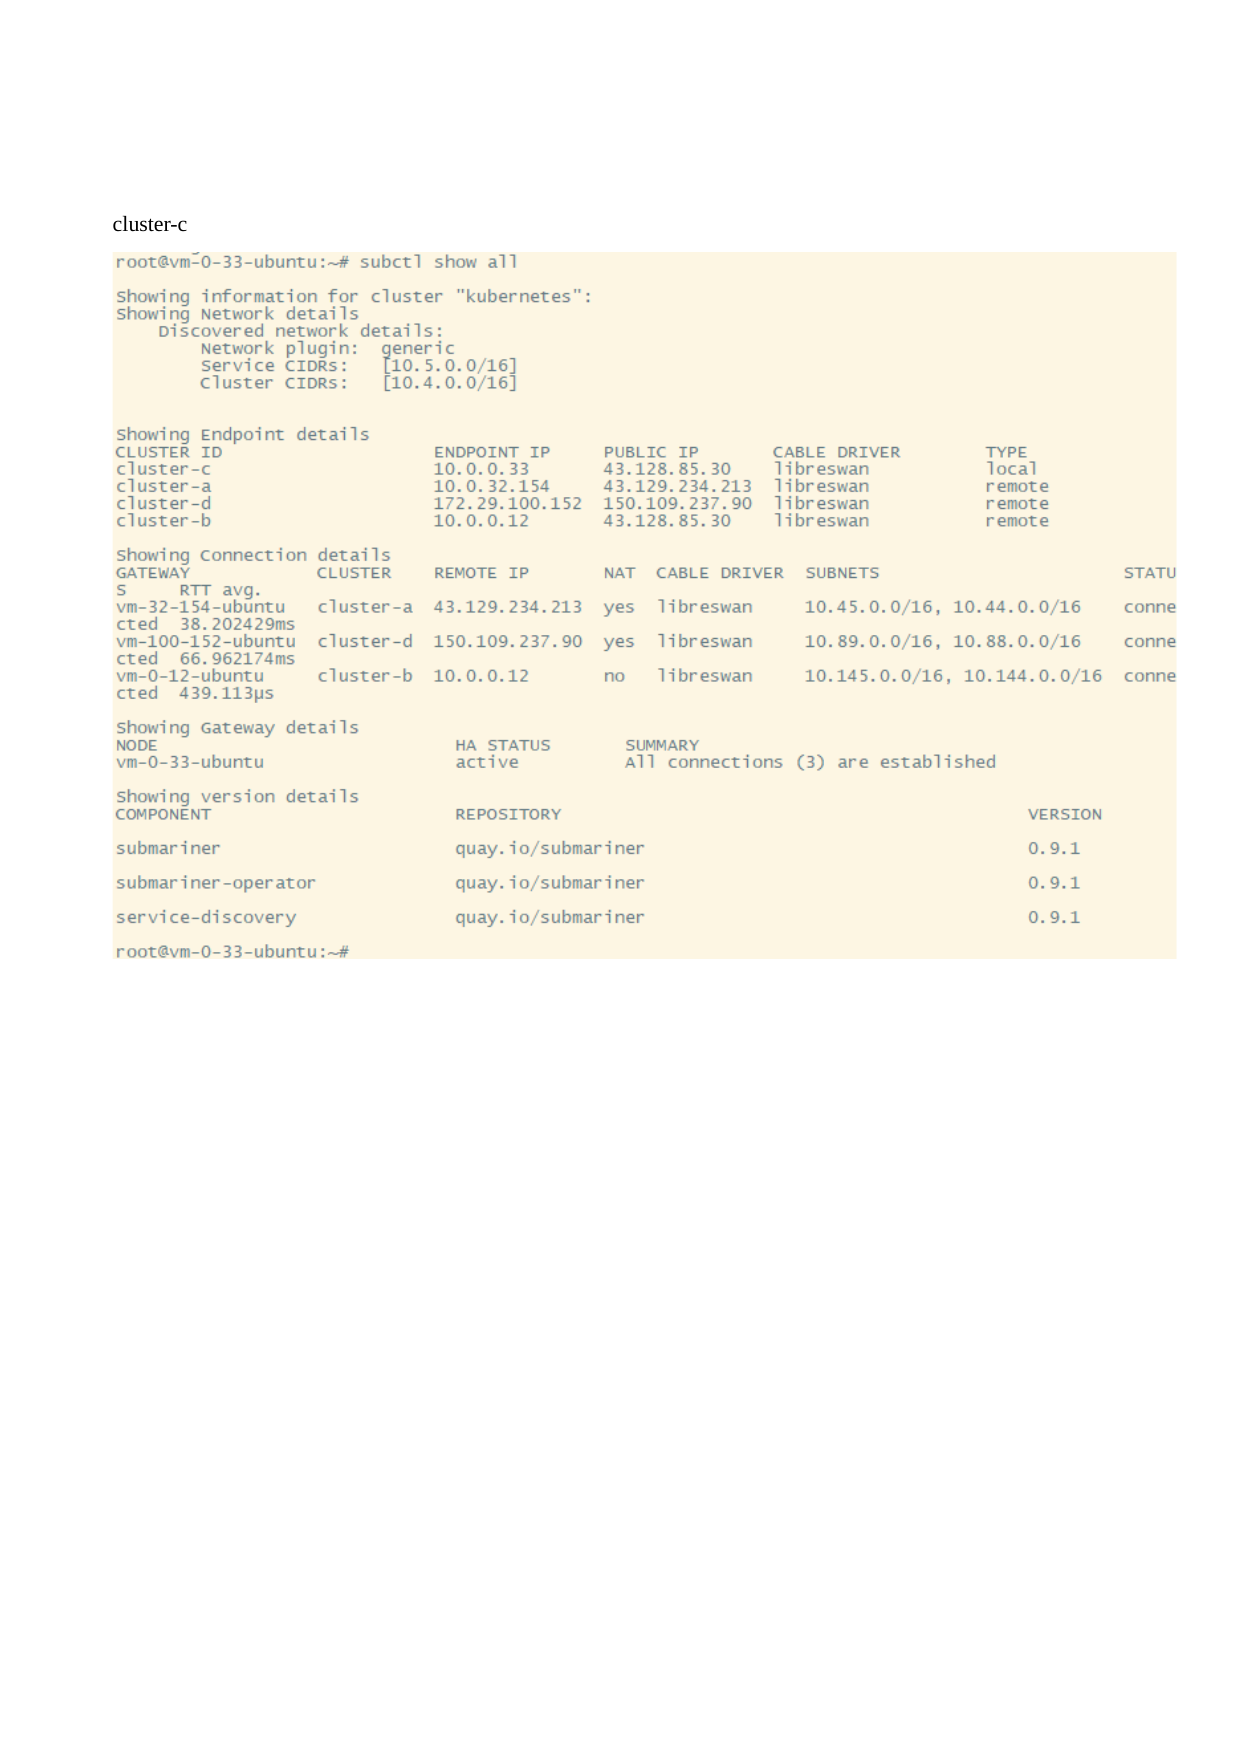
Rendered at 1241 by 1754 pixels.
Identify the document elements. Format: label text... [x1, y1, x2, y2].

picture [112, 252, 1178, 959]
text cluster-c [112, 207, 1128, 239]
